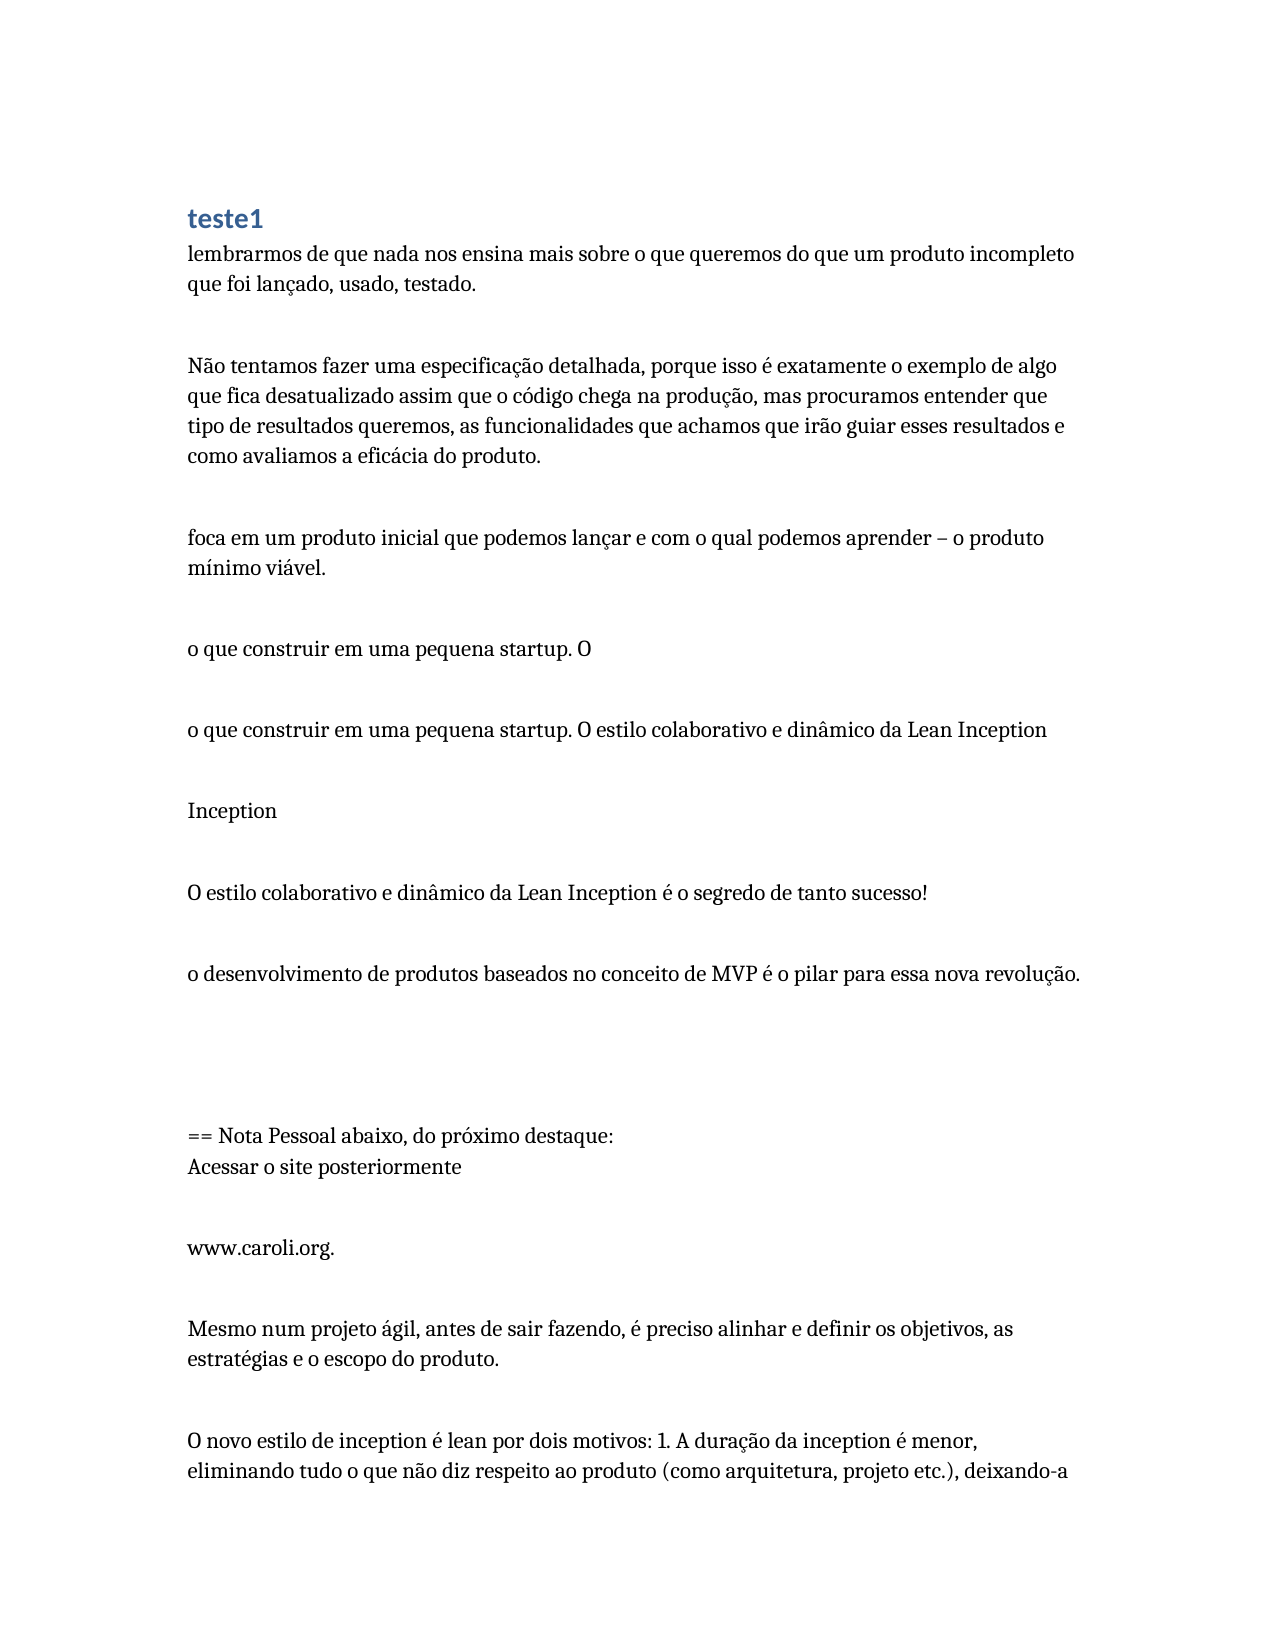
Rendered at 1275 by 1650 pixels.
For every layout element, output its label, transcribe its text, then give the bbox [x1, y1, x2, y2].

subtitle teste1 [187, 200, 1087, 236]
text foca em um produto inicial que podemos lançar e com o qual podemos aprender – o produto mínimo viável. [187, 524, 1087, 611]
text O estilo colaborativo e dinâmico da Lean Inception é o segredo de tanto sucesso! [187, 879, 1087, 936]
text o que construir em uma pequena startup. O [187, 636, 1087, 692]
text == Nota Pessoal abaixo, do próximo destaque: Acessar o site posteriormente [187, 1123, 1087, 1210]
text www.caroli.org. [187, 1235, 1087, 1291]
text Inception [187, 798, 1087, 855]
text o desenvolvimento de produtos baseados no conceito de MVP é o pilar para essa nova revolução. [187, 961, 1087, 1017]
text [187, 1427, 1087, 1484]
text o que construir em uma pequena startup. O estilo colaborativo e dinâmico da Lean Inception [187, 717, 1087, 773]
text Mesmo num projeto ágil, antes de sair fazendo, é preciso alinhar e definir os objetivos, as estratégias e o escopo do produto. [187, 1316, 1087, 1403]
text lembrarmos de que nada nos ensina mais sobre o que queremos do que um produto incompleto que foi lançado, usado, testado. [187, 241, 1087, 328]
text Não tentamos fazer uma especificação detalhada, porque isso é exatamente o exemplo de algo que fica desatualizado assim que o código chega na produção, mas procuramos entender que tipo de resultados queremos, as funcionalidades que achamos que irão guiar esses resultados e como avaliamos a eficácia do produto. [187, 352, 1087, 499]
